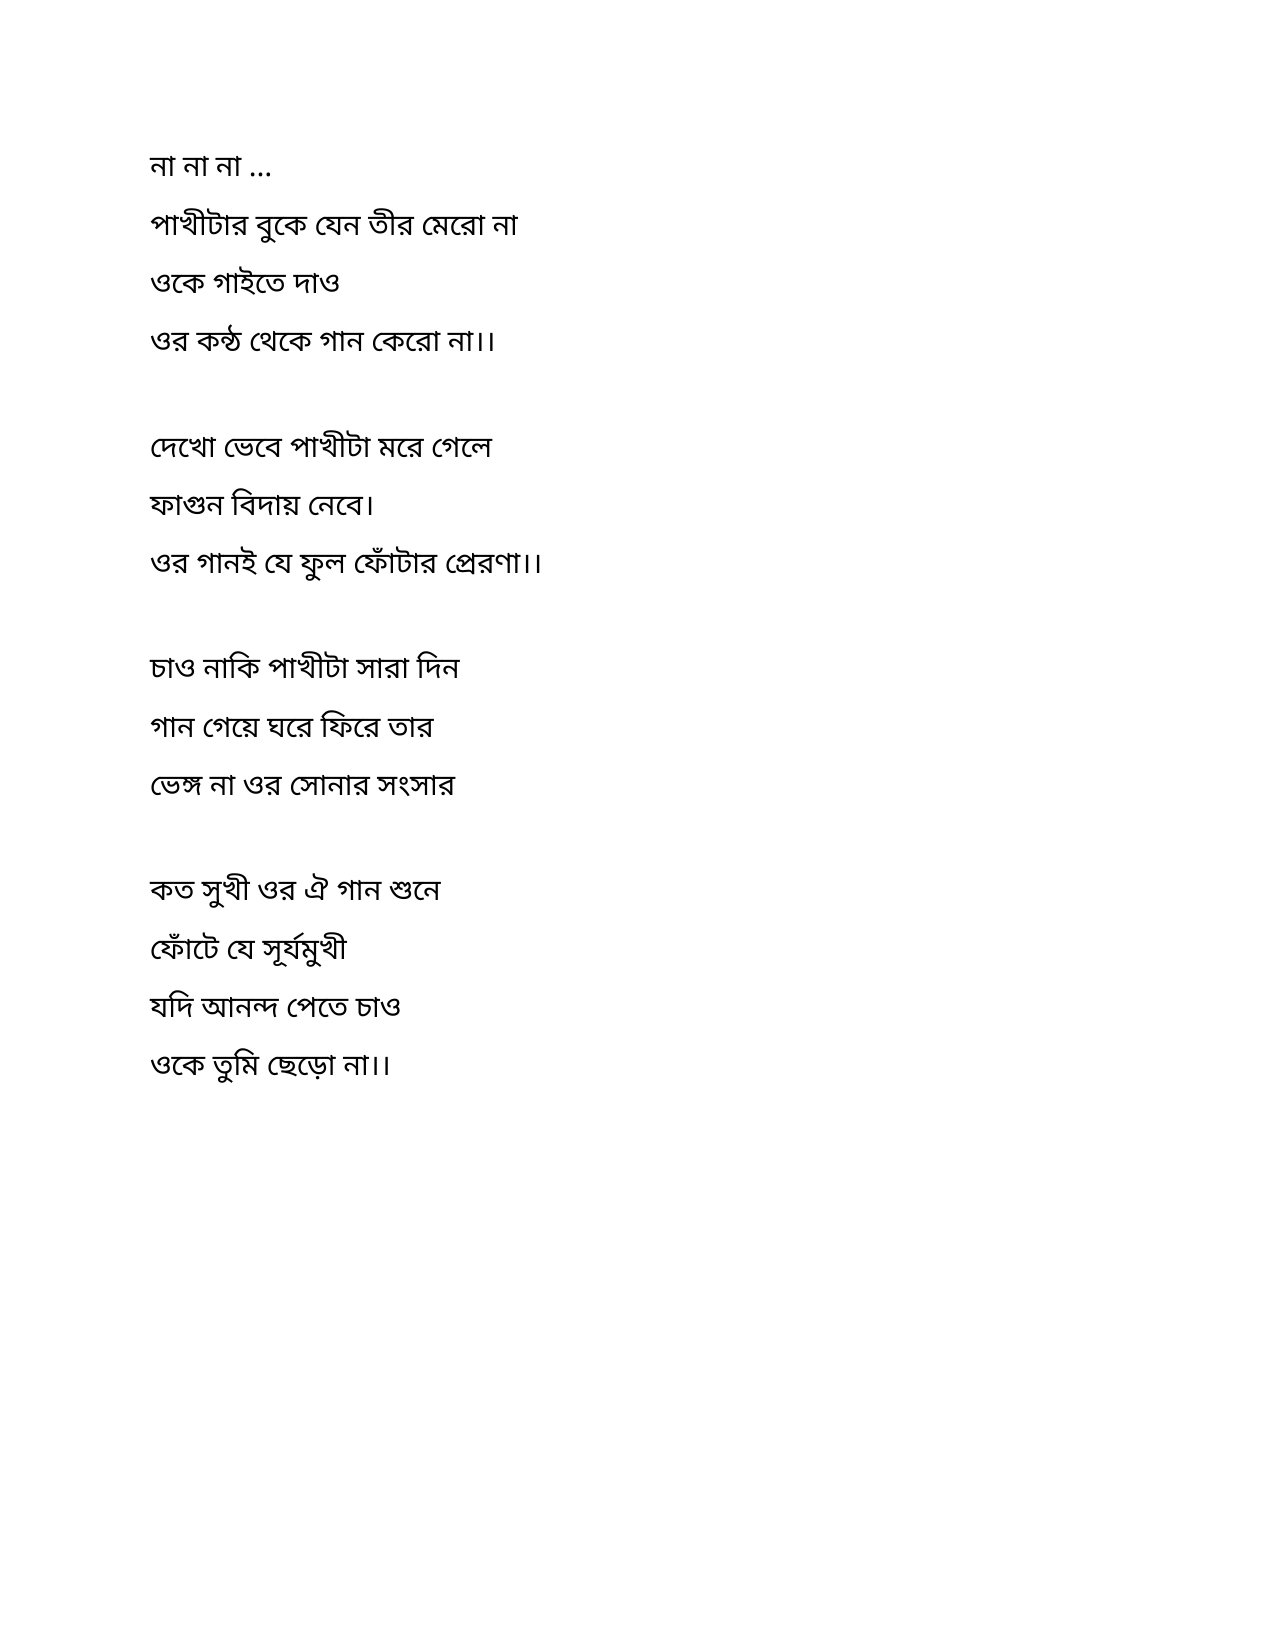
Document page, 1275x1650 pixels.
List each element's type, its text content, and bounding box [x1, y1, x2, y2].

text দেখো ভেবে পাখীটা মরে গেলে [150, 430, 1125, 469]
text যদি আনন্দ পেতে চাও [150, 991, 1125, 1029]
text কত সুখী ওর ঐ গান শুনে [150, 874, 1125, 913]
text ওর গানই যে ফুল ফোঁটার প্রেরণা।। [150, 547, 1125, 586]
text গান গেয়ে ঘরে ফিরে তার [150, 710, 1125, 749]
text ভেঙ্গ না ওর সোনার সংসার [150, 769, 1125, 807]
text চাও নাকি পাখীটা সারা দিন [150, 652, 1125, 691]
text ওর কন্ঠ থেকে গান কেরো না।। [150, 325, 1125, 364]
text ফোঁটে যে সূর্যমুখী [150, 932, 1125, 971]
text ফাগুন বিদায় নেবে। [150, 488, 1125, 527]
text না না না … [150, 150, 1125, 189]
text ওকে গাইতে দাও [150, 267, 1125, 305]
text ওকে তুমি ছেড়ো না।। [150, 1049, 1125, 1088]
text পাখীটার বুকে যেন তীর মেরো না [150, 208, 1125, 247]
